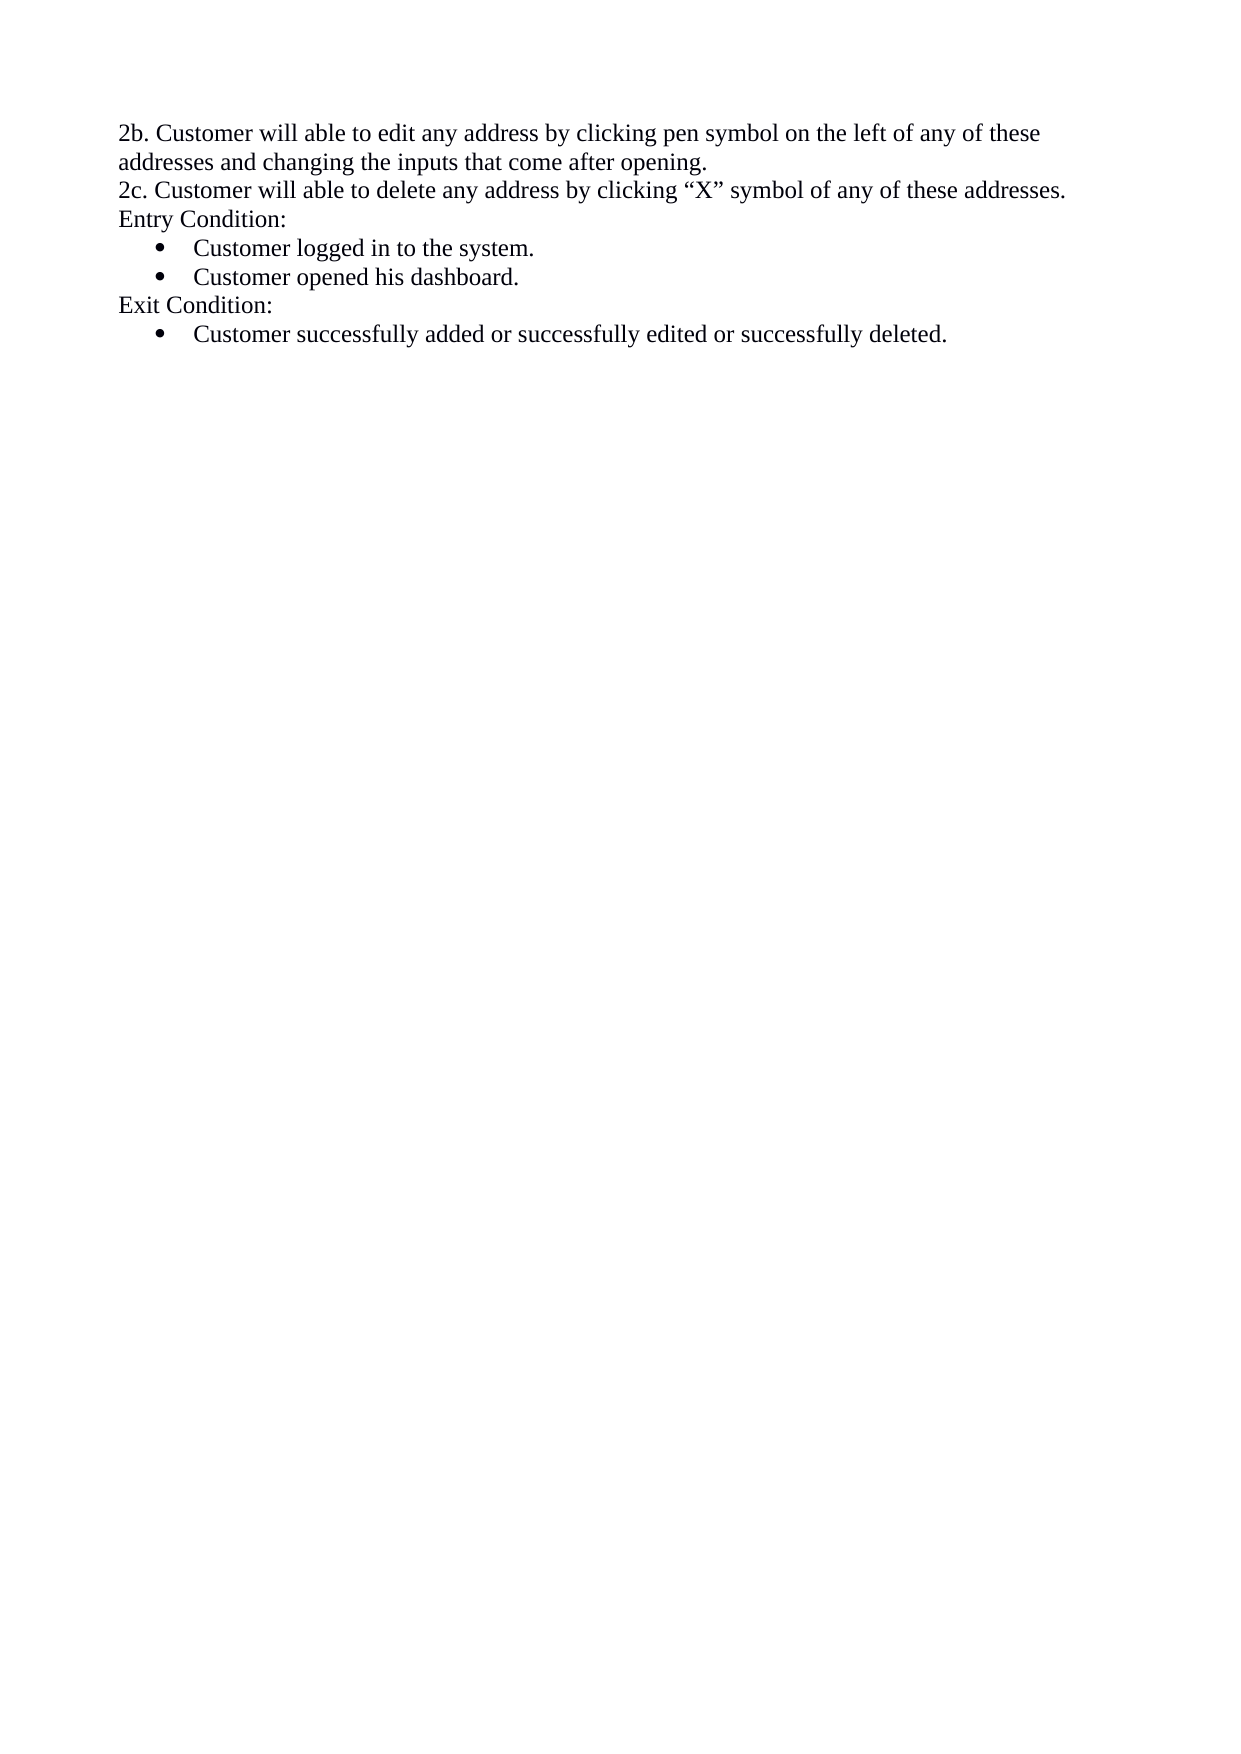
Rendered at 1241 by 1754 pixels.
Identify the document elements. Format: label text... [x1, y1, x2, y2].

list Customer opened his dashboard. [156, 262, 1122, 291]
text 2b. Customer will able to edit any address by clicking pen symbol on the left of any of these addresses and changing the inputs that come after opening. [118, 118, 1122, 176]
list Customer successfully added or successfully edited or successfully deleted. [156, 319, 1122, 348]
text 2c. Customer will able to delete any address by clicking “X” symbol of any of these addresses. [118, 176, 1122, 204]
text Exit Condition: [118, 291, 1122, 319]
text Entry Condition: [118, 204, 1122, 233]
list Customer logged in to the system. [156, 233, 1122, 262]
